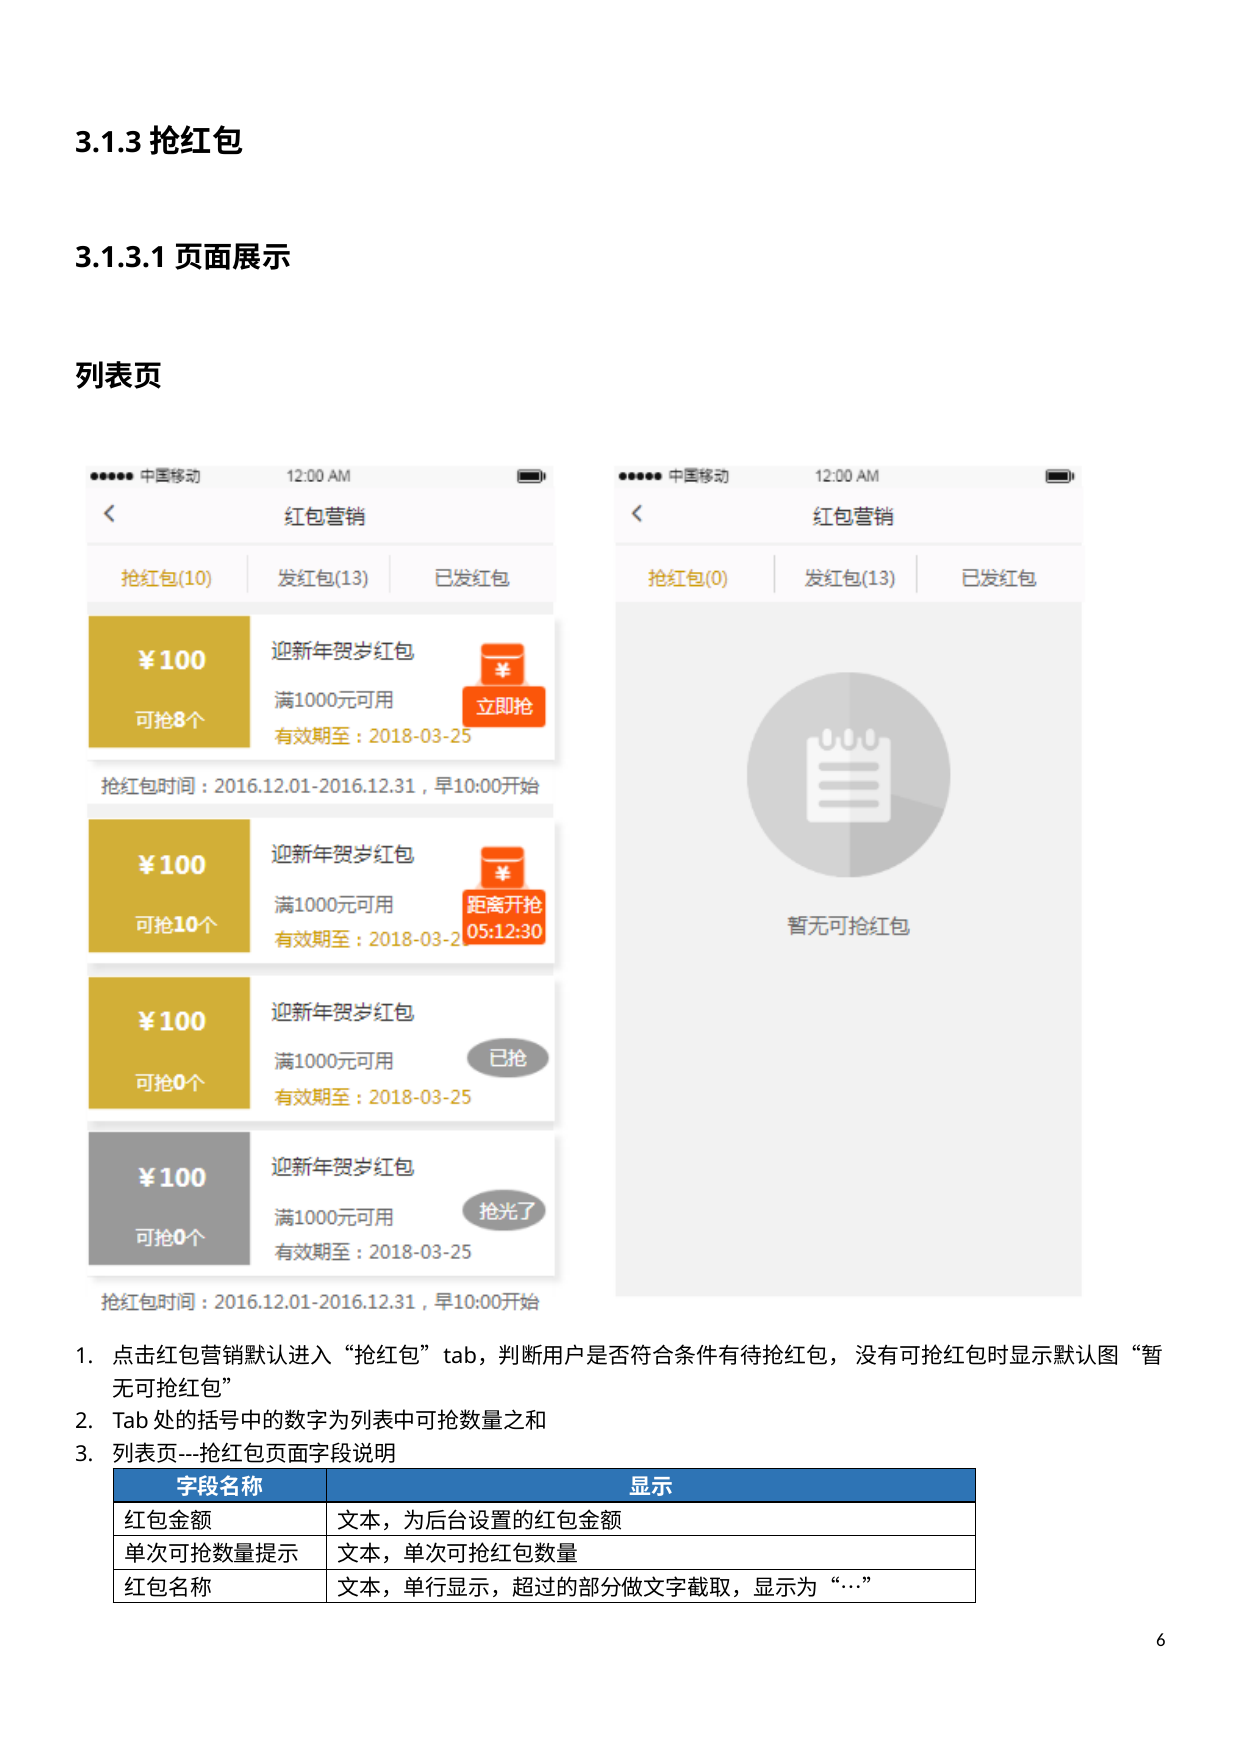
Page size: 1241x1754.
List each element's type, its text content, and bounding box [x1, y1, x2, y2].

table_cell 单次可抢数量提示 [114, 1536, 326, 1568]
picture [75, 460, 1107, 1334]
subtitle 3.1.3.1 页面展示 [75, 223, 1165, 288]
list 点击红包营销默认进入“抢红包”tab，判断用户是否符合条件有待抢红包， 没有可抢红包时显示默认图“暂无可抢红包” [75, 1338, 1165, 1403]
list 列表页---抢红包页面字段说明 [75, 1435, 1165, 1468]
subtitle 列表页 [75, 341, 1165, 406]
table_cell 红包金额 [114, 1503, 326, 1535]
table_header 显示 [327, 1469, 975, 1501]
table_cell 文本，为后台设置的红包金额 [327, 1503, 975, 1535]
subtitle 抢红包 [0, 106, 1165, 171]
table_cell 文本，单行显示，超过的部分做文字截取，显示为“…” [327, 1570, 975, 1602]
list Tab处的括号中的数字为列表中可抢数量之和 [75, 1403, 1165, 1435]
table_cell 红包名称 [114, 1570, 326, 1602]
table_header 字段名称 [114, 1469, 326, 1501]
table_cell 文本，单次可抢红包数量 [327, 1536, 975, 1568]
